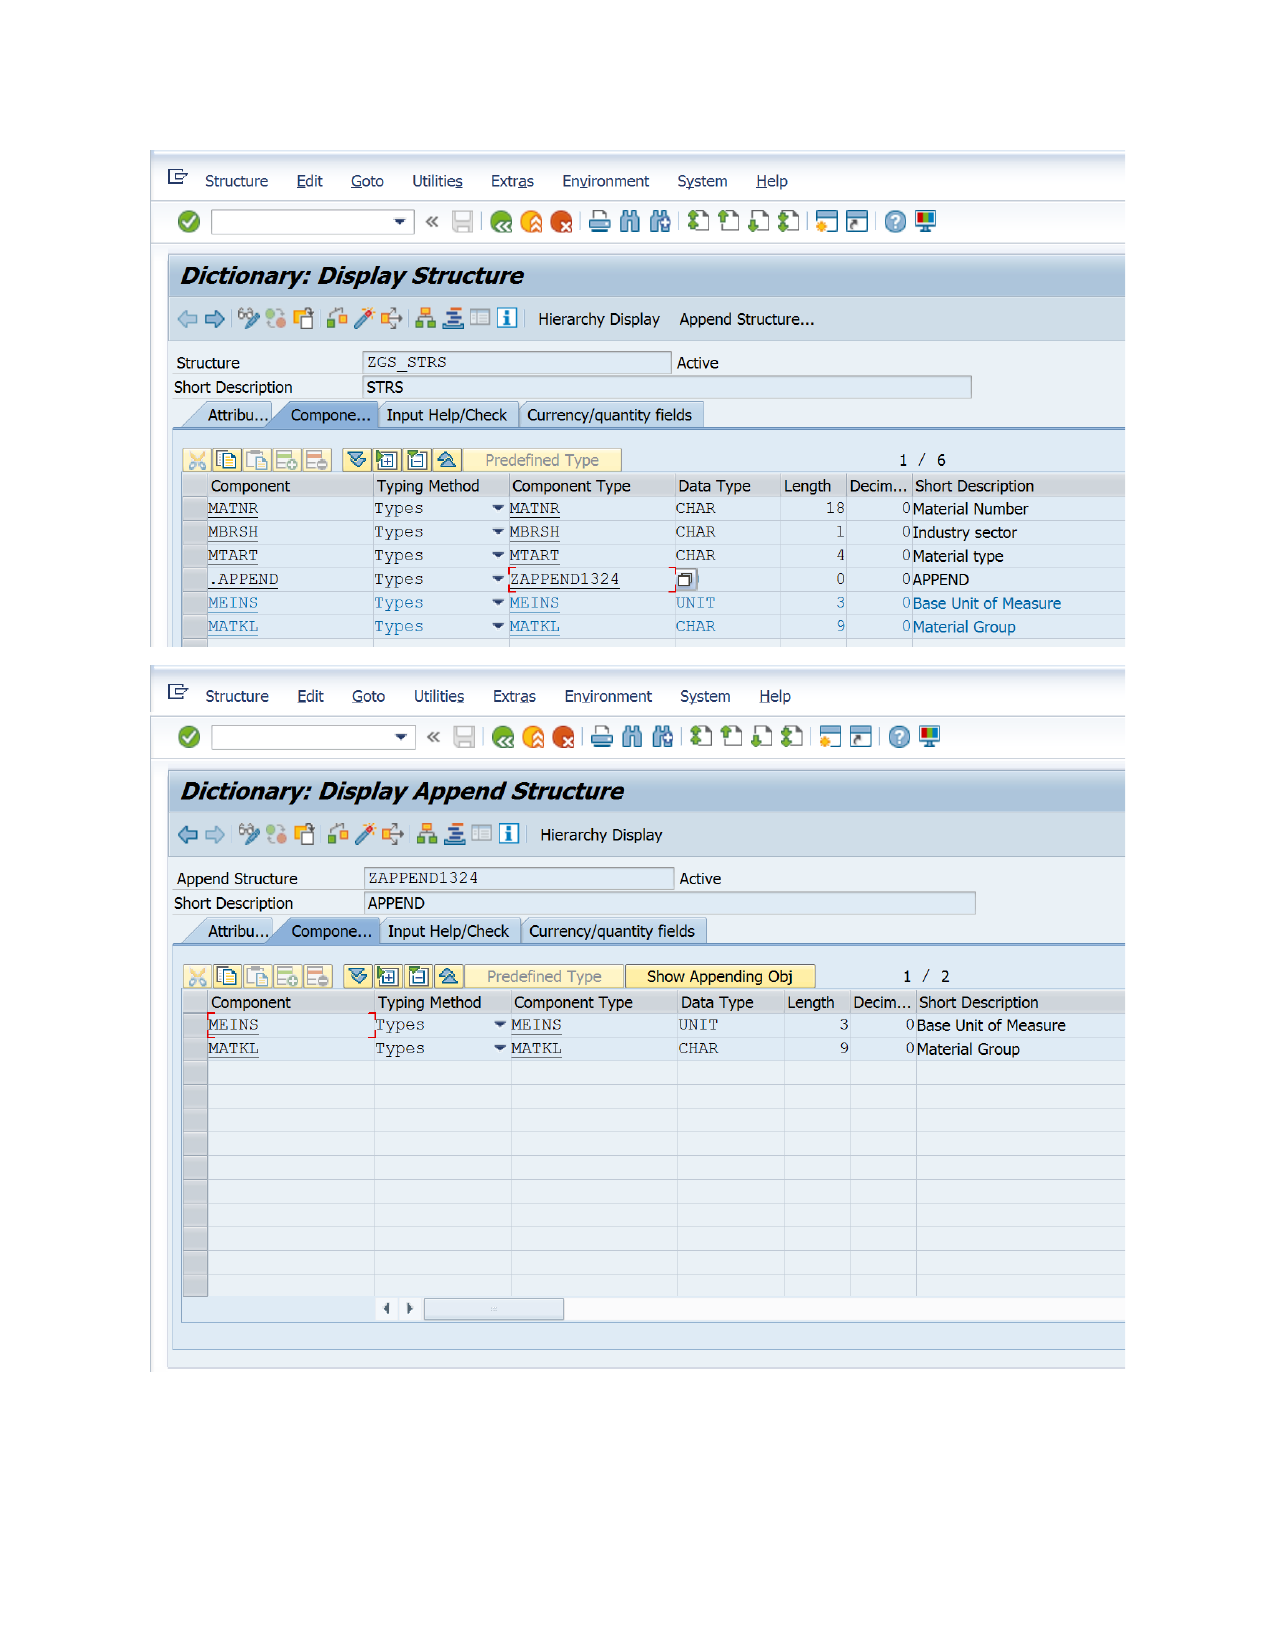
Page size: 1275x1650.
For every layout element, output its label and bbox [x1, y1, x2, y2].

picture [150, 150, 1125, 647]
picture [150, 665, 1125, 1372]
